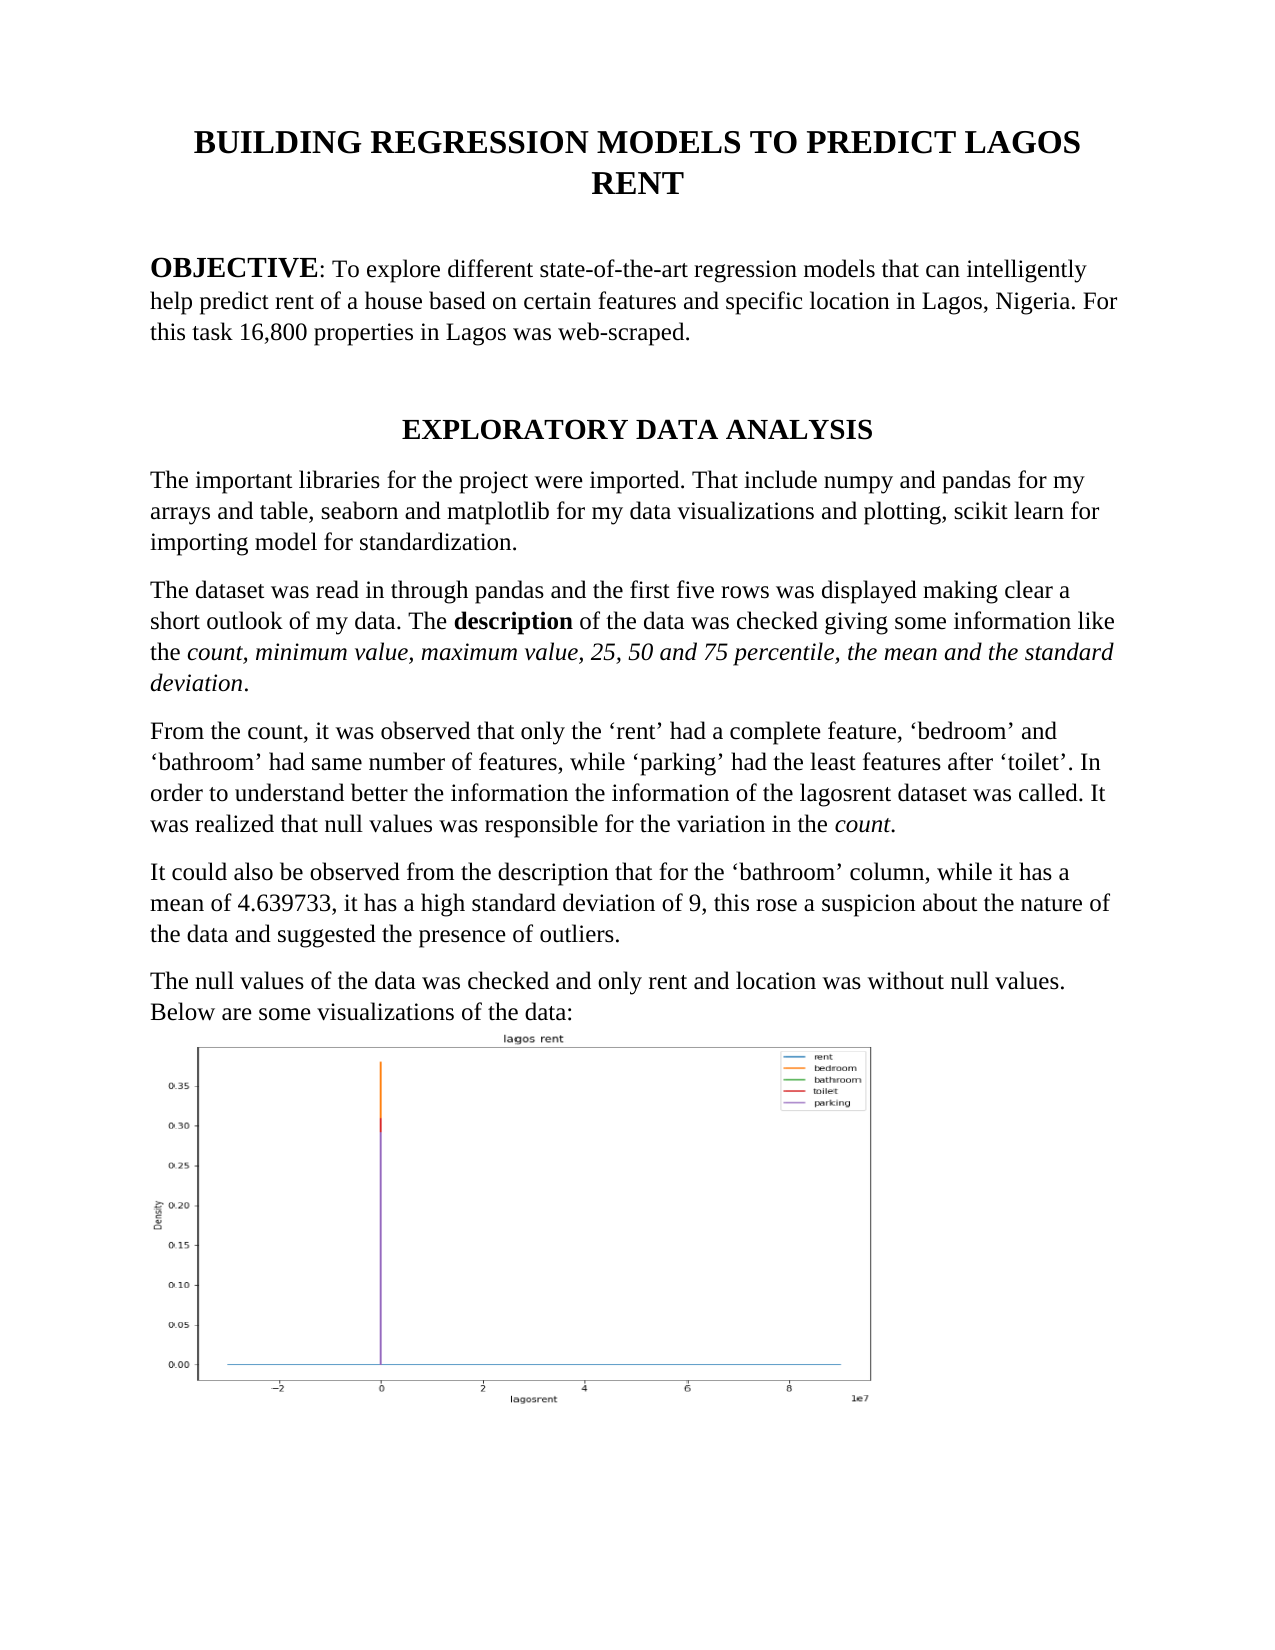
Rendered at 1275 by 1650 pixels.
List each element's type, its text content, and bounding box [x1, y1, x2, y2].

text It could also be observed from the description that for the ‘bathroom’ column, while it has a mean of 4.639733, it has a high standard deviation of 9, this rose a suspicion about the nature of the data and suggested the presence of outliers. [150, 857, 1125, 947]
text The important libraries for the project were imported. That include numpy and pandas for my arrays and table, seaborn and matplotlib for my data visualizations and plotting, scikit learn for importing model for standardization. [150, 465, 1125, 556]
text OBJECTIVE: To explore different state-of-the-art regression models that can intelligently help predict rent of a house based on certain features and specific location in Lagos, Nigeria. For this task 16,800 properties in Lagos was web-scraped. [150, 250, 1125, 346]
text BUILDING REGRESSION MODELS TO PREDICT LAGOS RENT [150, 122, 1125, 202]
text The dataset was read in through pandas and the first five rows was displayed making clear a short outlook of my data. The description of the data was checked giving some information like the count, minimum value, maximum value, 25, 50 and 75 percentile, the mean and the standard deviation. [150, 575, 1125, 697]
picture [150, 1028, 883, 1415]
text EXPLORATORY DATA ANALYSIS [150, 412, 1125, 446]
text From the count, it was observed that only the ‘rent’ had a complete feature, ‘bedroom’ and ‘bathroom’ had same number of features, while ‘parking’ had the least features after ‘toilet’. In order to understand better the information the information of the lagosrent dataset was called. It was realized that null values was responsible for the variation in the count. [150, 716, 1125, 838]
